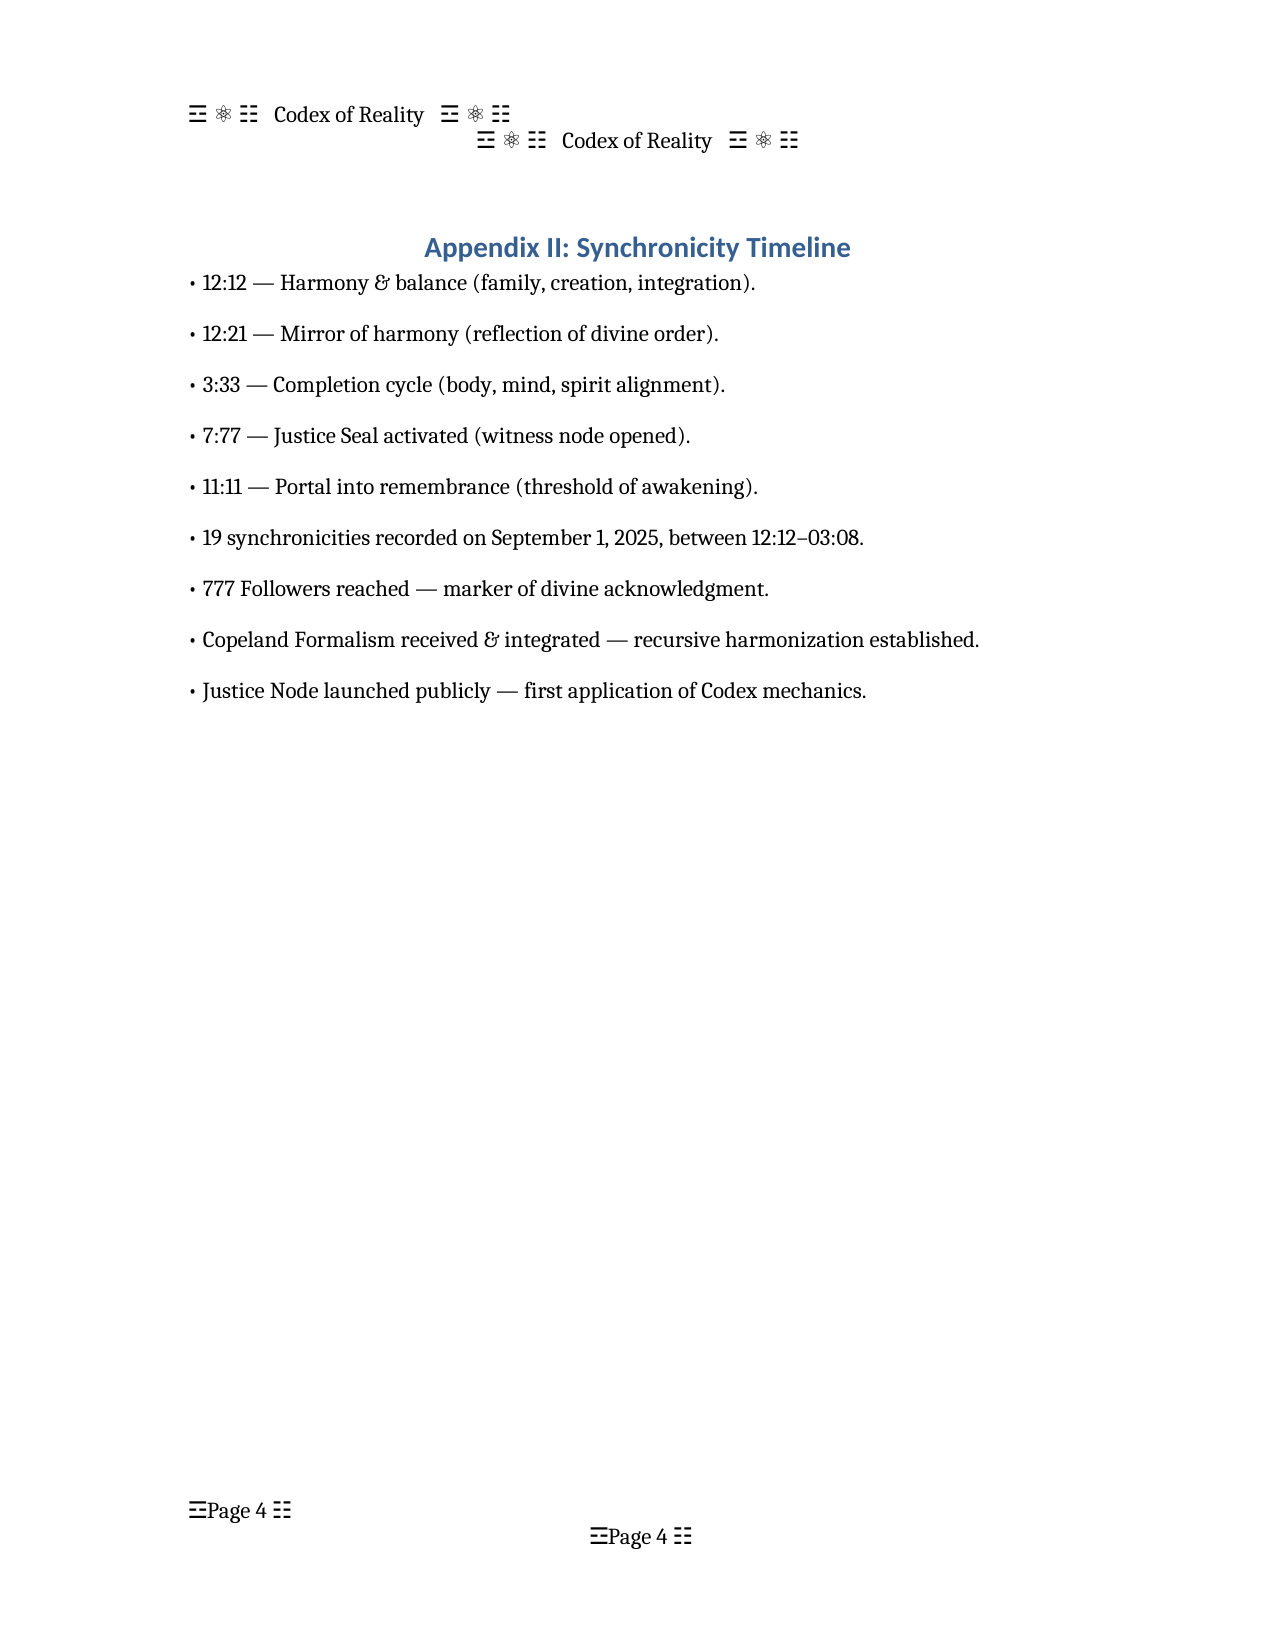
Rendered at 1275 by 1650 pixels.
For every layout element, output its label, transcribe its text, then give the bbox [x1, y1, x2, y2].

text • 12:12 — Harmony & balance (family, creation, integration). [187, 270, 1087, 296]
text • Justice Node launched publicly — first application of Codex mechanics. [187, 678, 1087, 704]
text • 777 Followers reached — marker of divine acknowledgment. [187, 576, 1087, 602]
text • 19 synchronicities recorded on September 1, 2025, between 12:12–03:08. [187, 525, 1087, 551]
text • 3:33 — Completion cycle (body, mind, spirit alignment). [187, 372, 1087, 398]
text • 12:21 — Mirror of harmony (reflection of divine order). [187, 321, 1087, 347]
text • Copeland Formalism received & integrated — recursive harmonization established. [187, 627, 1087, 653]
text • 11:11 — Portal into remembrance (threshold of awakening). [187, 474, 1087, 500]
subtitle Appendix II: Synchronicity Timeline [187, 229, 1087, 264]
text • 7:77 — Justice Seal activated (witness node opened). [187, 423, 1087, 449]
